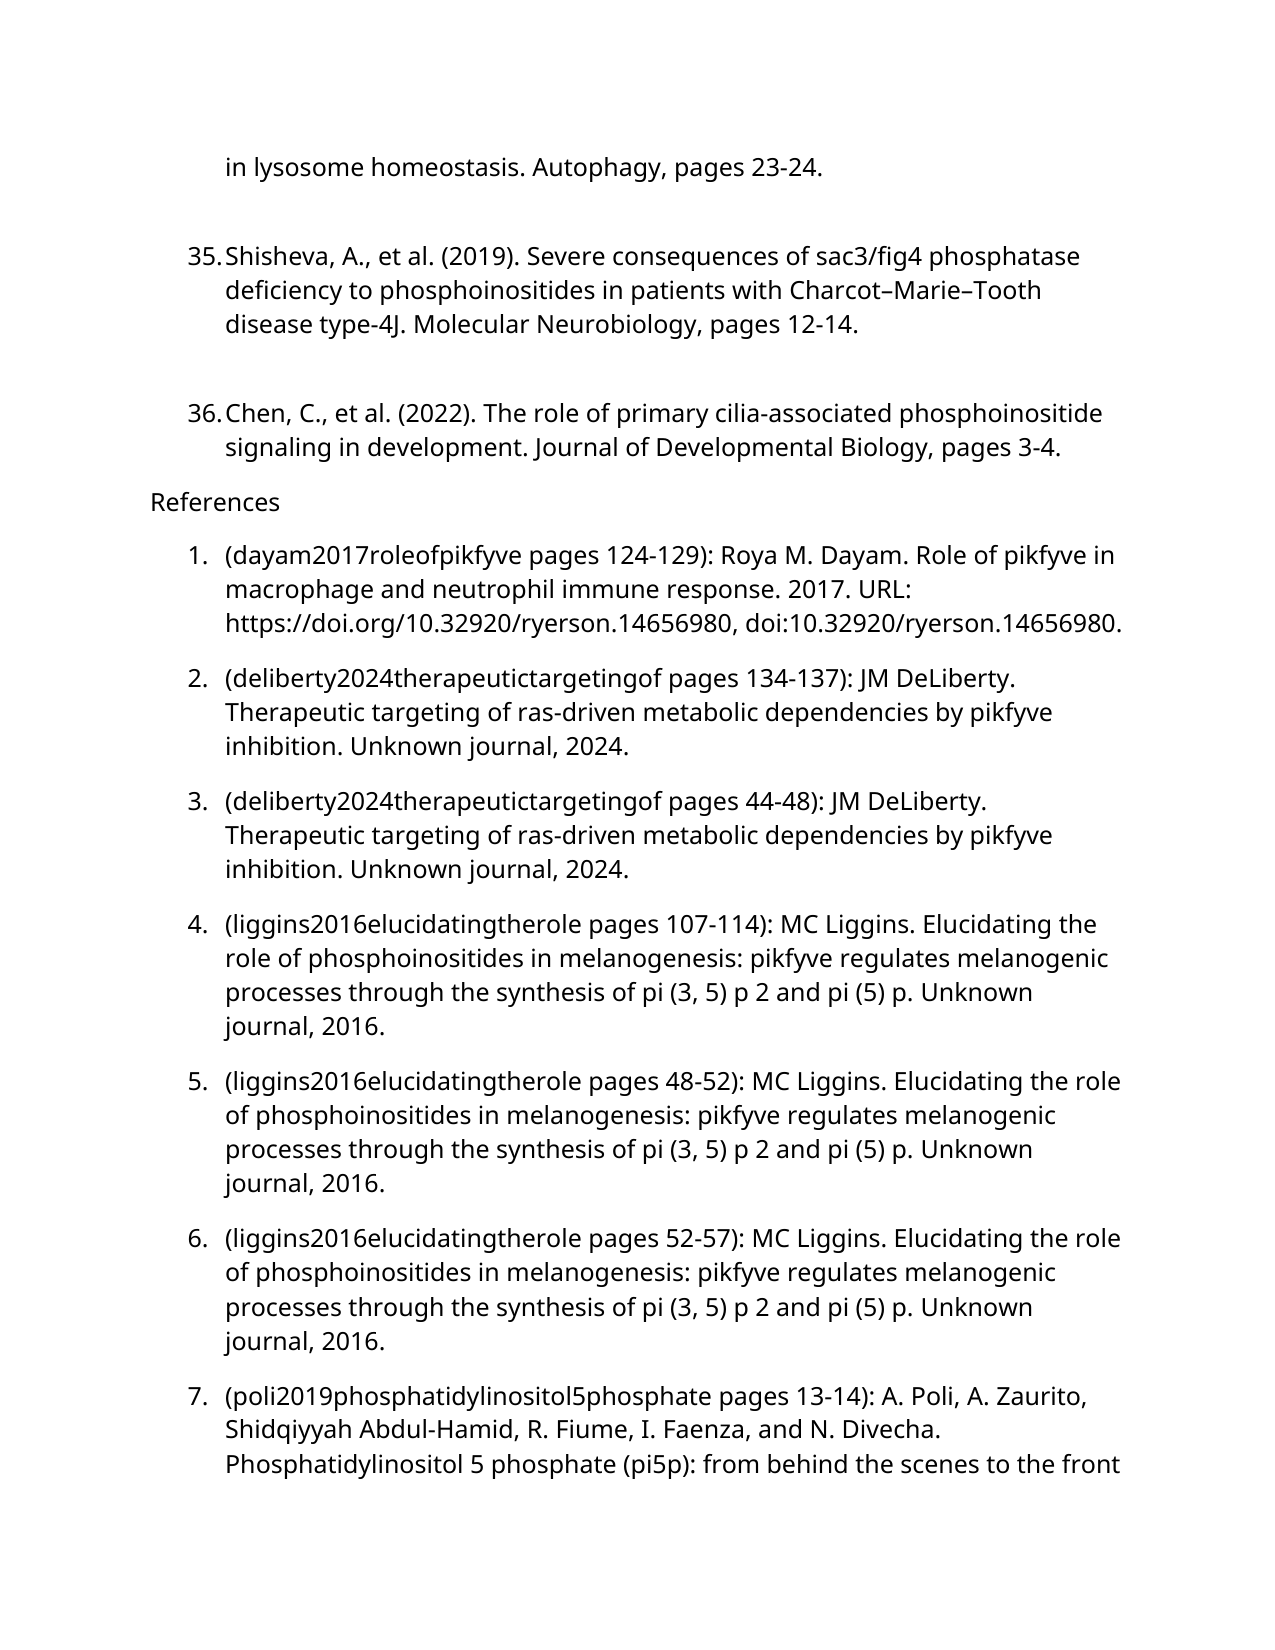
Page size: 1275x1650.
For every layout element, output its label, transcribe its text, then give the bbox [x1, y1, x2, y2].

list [187, 1378, 1125, 1480]
list Chen, C., et al. (2022). The role of primary cilia-associated phosphoinositide signaling in development. Journal of Developmental Biology, pages 3-4. [187, 396, 1125, 464]
list (dayam2017roleofpikfyve pages 124-129): Roya M. Dayam. Role of pikfyve in macrophage and neutrophil immune response. 2017. URL: https://doi.org/10.32920/ryerson.14656980, doi:10.32920/ryerson.14656980. [187, 538, 1125, 640]
list (deliberty2024therapeutictargetingof pages 134-137): JM DeLiberty. Therapeutic targeting of ras-driven metabolic dependencies by pikfyve inhibition. Unknown journal, 2024. [187, 661, 1125, 763]
list (deliberty2024therapeutictargetingof pages 44-48): JM DeLiberty. Therapeutic targeting of ras-driven metabolic dependencies by pikfyve inhibition. Unknown journal, 2024. [187, 784, 1125, 886]
list Shisheva, A., et al. (2019). Severe consequences of sac3/fig4 phosphatase deficiency to phosphoinositides in patients with Charcot–Marie–Tooth disease type-4J. Molecular Neurobiology, pages 12-14. [187, 239, 1125, 375]
text References [150, 485, 1125, 519]
list (liggins2016elucidatingtherole pages 48-52): MC Liggins. Elucidating the role of phosphoinositides in melanogenesis: pikfyve regulates melanogenic processes through the synthesis of pi (3, 5) p 2 and pi (5) p. Unknown journal, 2016. [187, 1064, 1125, 1200]
list (liggins2016elucidatingtherole pages 107-114): MC Liggins. Elucidating the role of phosphoinositides in melanogenesis: pikfyve regulates melanogenic processes through the synthesis of pi (3, 5) p 2 and pi (5) p. Unknown journal, 2016. [187, 907, 1125, 1043]
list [187, 150, 1125, 218]
list (liggins2016elucidatingtherole pages 52-57): MC Liggins. Elucidating the role of phosphoinositides in melanogenesis: pikfyve regulates melanogenic processes through the synthesis of pi (3, 5) p 2 and pi (5) p. Unknown journal, 2016. [187, 1221, 1125, 1357]
